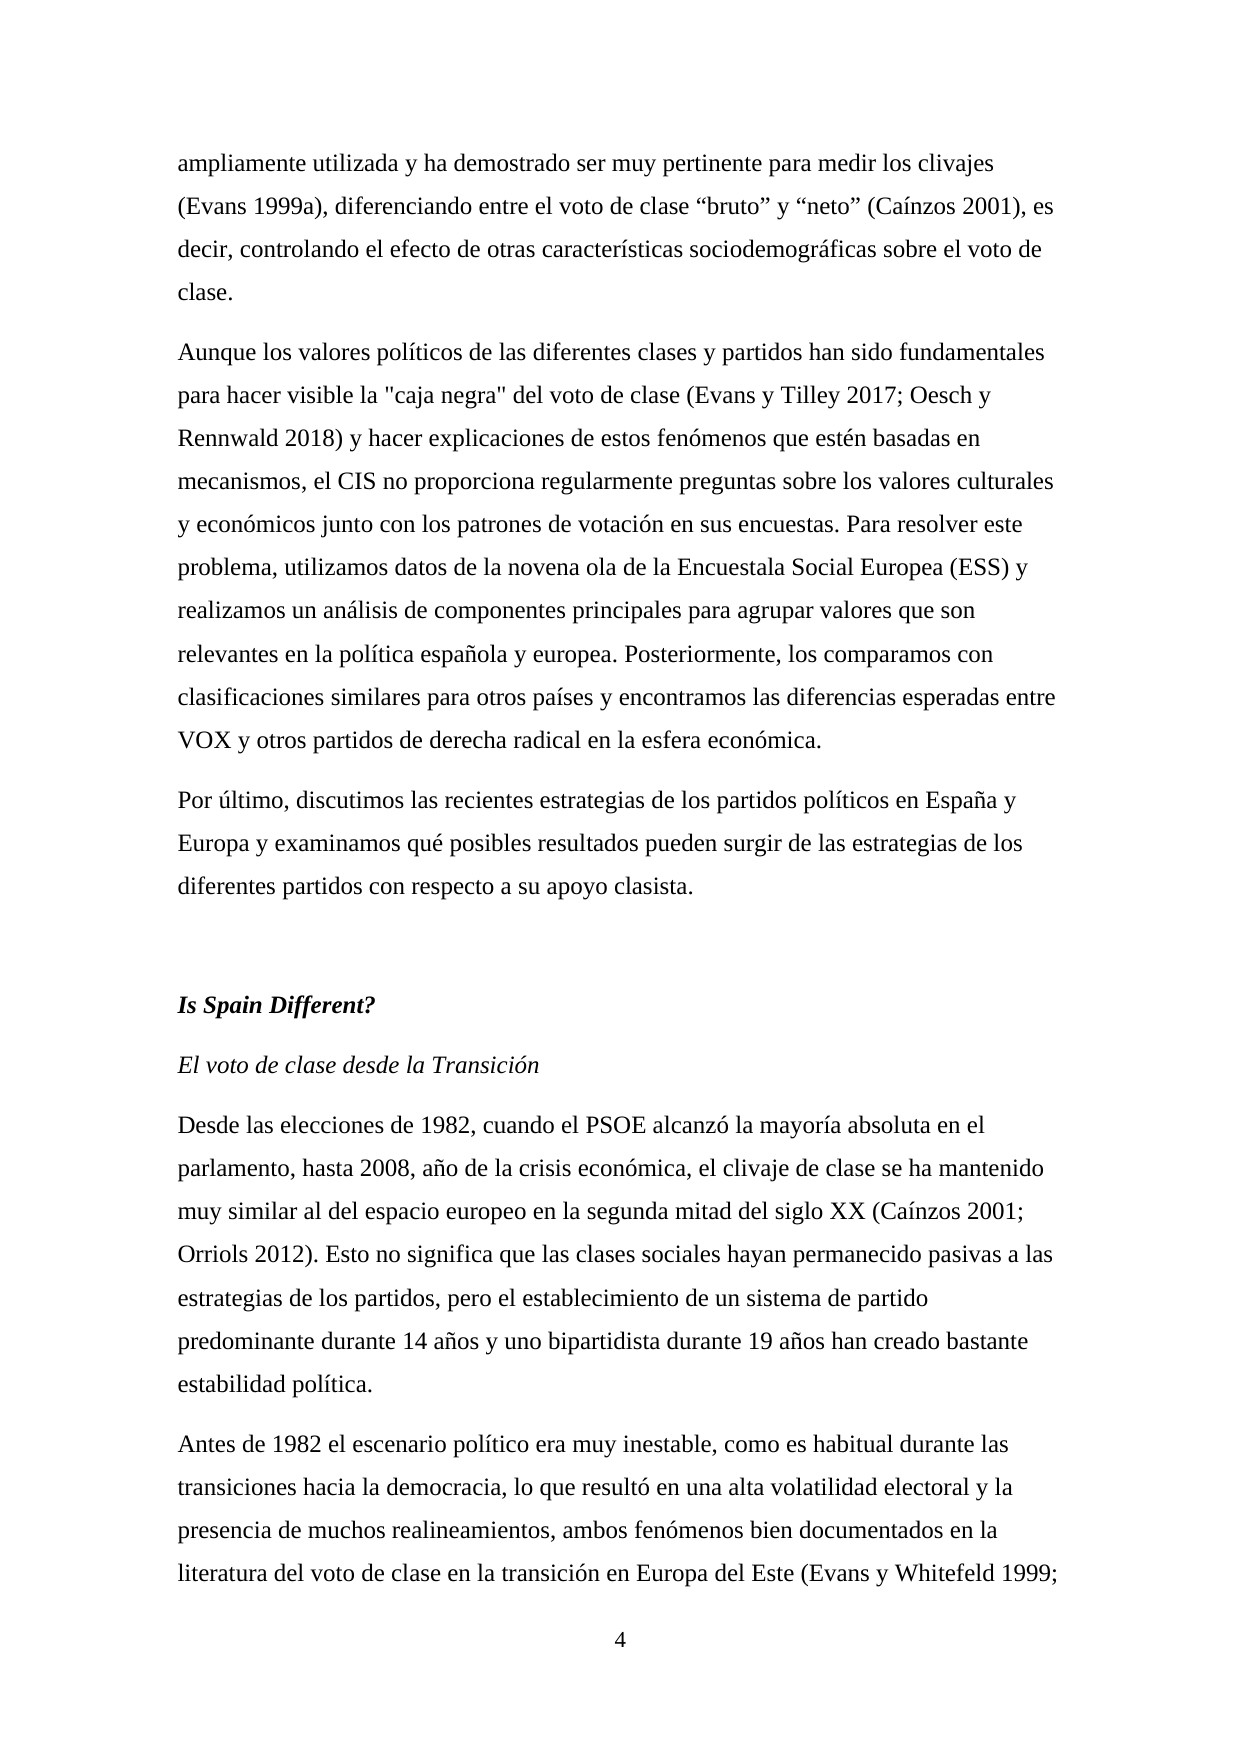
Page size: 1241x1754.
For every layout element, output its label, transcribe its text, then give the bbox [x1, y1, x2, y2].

text Por último, discutimos las recientes estrategias de los partidos políticos en España y Europa y examinamos qué posibles resultados pueden surgir de las estrategias de los diferentes partidos con respecto a su apoyo clasista. [177, 785, 1063, 900]
text Is Spain Different? [177, 991, 1063, 1019]
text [177, 1429, 1063, 1587]
text El voto de clase desde la Transición [177, 1050, 1063, 1079]
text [177, 148, 1063, 306]
text Desde las elecciones de 1982, cuando el PSOE alcanzó la mayoría absoluta en el parlamento, hasta 2008, año de la crisis económica, el clivaje de clase se ha mantenido muy similar al del espacio europeo en la segunda mitad del siglo XX (Caínzos 2001; Orriols 2012). Esto no significa que las clases sociales hayan permanecido pasivas a las estrategias de los partidos, pero el establecimiento de un sistema de partido predominante durante 14 años y uno bipartidista durante 19 años han creado bastante estabilidad política. [177, 1110, 1063, 1398]
text Aunque los valores políticos de las diferentes clases y partidos han sido fundamentales para hacer visible la "caja negra" del voto de clase (Evans y Tilley 2017; Oesch y Rennwald 2018) y hacer explicaciones de estos fenómenos que estén basadas en mecanismos, el CIS no proporciona regularmente preguntas sobre los valores culturales y económicos junto con los patrones de votación en sus encuestas. Para resolver este problema, utilizamos datos de la novena ola de la Encuestala Social Europea (ESS) y realizamos un análisis de componentes principales para agrupar valores que son relevantes en la política española y europea. Posteriormente, los comparamos con clasificaciones similares para otros países y encontramos las diferencias esperadas entre VOX y otros partidos de derecha radical en la esfera económica. [177, 337, 1063, 754]
